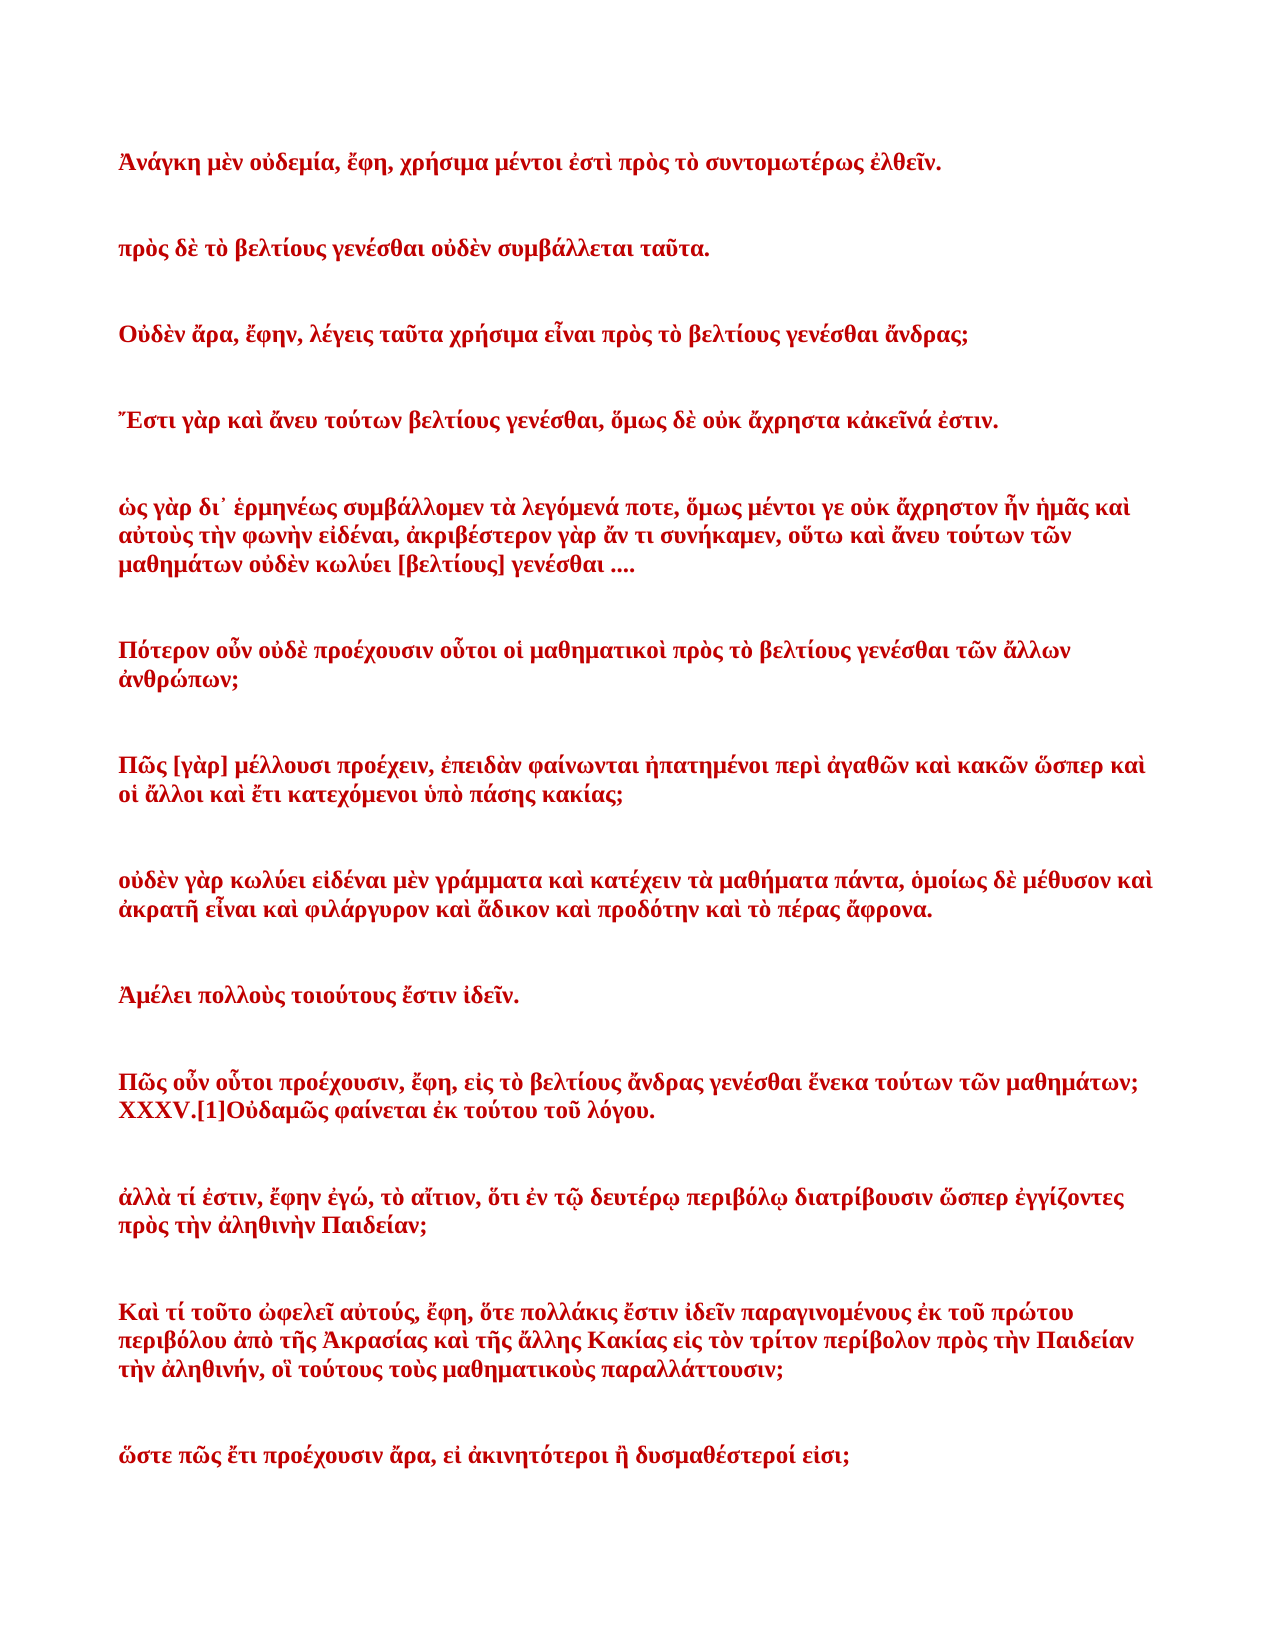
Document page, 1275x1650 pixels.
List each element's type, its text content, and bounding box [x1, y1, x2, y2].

text Πότερον οὖν οὐδὲ προέχουσιν οὗτοι οἱ μαθηματικοὶ πρὸς τὸ βελτίους γενέσθαι τῶν ἄλλων ἀνθρώπων; [118, 636, 1157, 693]
text Πῶς οὖν οὗτοι προέχουσιν, ἔφη, εἰς τὸ βελτίους ἄνδρας γενέσθαι ἕνεκα τούτων τῶν μαθημάτων; [118, 1067, 1157, 1096]
text Ἔστι γὰρ καὶ ἄνευ τούτων βελτίους γενέσθαι, ὅμως δὲ οὐκ ἄχρηστα κἀκεῖνά ἐστιν. [118, 406, 1157, 434]
text Πῶς [γὰρ] μέλλουσι προέχειν, ἐπειδὰν φαίνωνται ἠπατημένοι περὶ ἀγαθῶν καὶ κακῶν ὥσπερ καὶ οἱ ἄλλοι καὶ ἔτι κατεχόμενοι ὑπὸ πάσης κακίας; [118, 751, 1157, 808]
text Οὐδὲν ἄρα, ἔφην, λέγεις ταῦτα χρήσιμα εἶναι πρὸς τὸ βελτίους γενέσθαι ἄνδρας; [118, 319, 1157, 348]
text ὥστε πῶς ἔτι προέχουσιν ἄρα, εἰ ἀκινητότεροι ἢ δυσμαθέστεροί εἰσι; [118, 1441, 1157, 1469]
text Ἀμέλει πολλοὺς τοιούτους ἔστιν ἰδεῖν. [118, 981, 1157, 1009]
text οὐδὲν γὰρ κωλύει εἰδέναι μὲν γράμματα καὶ κατέχειν τὰ μαθήματα πάντα, ὁμοίως δὲ μέθυσον καὶ ἀκρατῆ εἶναι καὶ φιλάργυρον καὶ ἄδικον καὶ προδότην καὶ τὸ πέρας ἄφρονα. [118, 866, 1157, 923]
text XXXV.[1]Οὐδαμῶς φαίνεται ἐκ τούτου τοῦ λόγου. [118, 1096, 1157, 1124]
text πρὸς δὲ τὸ βελτίους γενέσθαι οὐδὲν συμβάλλεται ταῦτα. [118, 233, 1157, 262]
text ἀλλὰ τί ἐστιν, ἔφην ἐγώ, τὸ αἴτιον, ὅτι ἐν τῷ δευτέρῳ περιβόλῳ διατρίβουσιν ὥσπερ ἐγγίζοντες πρὸς τὴν ἀληθινὴν Παιδείαν; [118, 1182, 1157, 1239]
text Ἀνάγκη μὲν οὐδεμία, ἔφη, χρήσιμα μέντοι ἐστὶ πρὸς τὸ συντομωτέρως ἐλθεῖν. [118, 147, 1157, 176]
